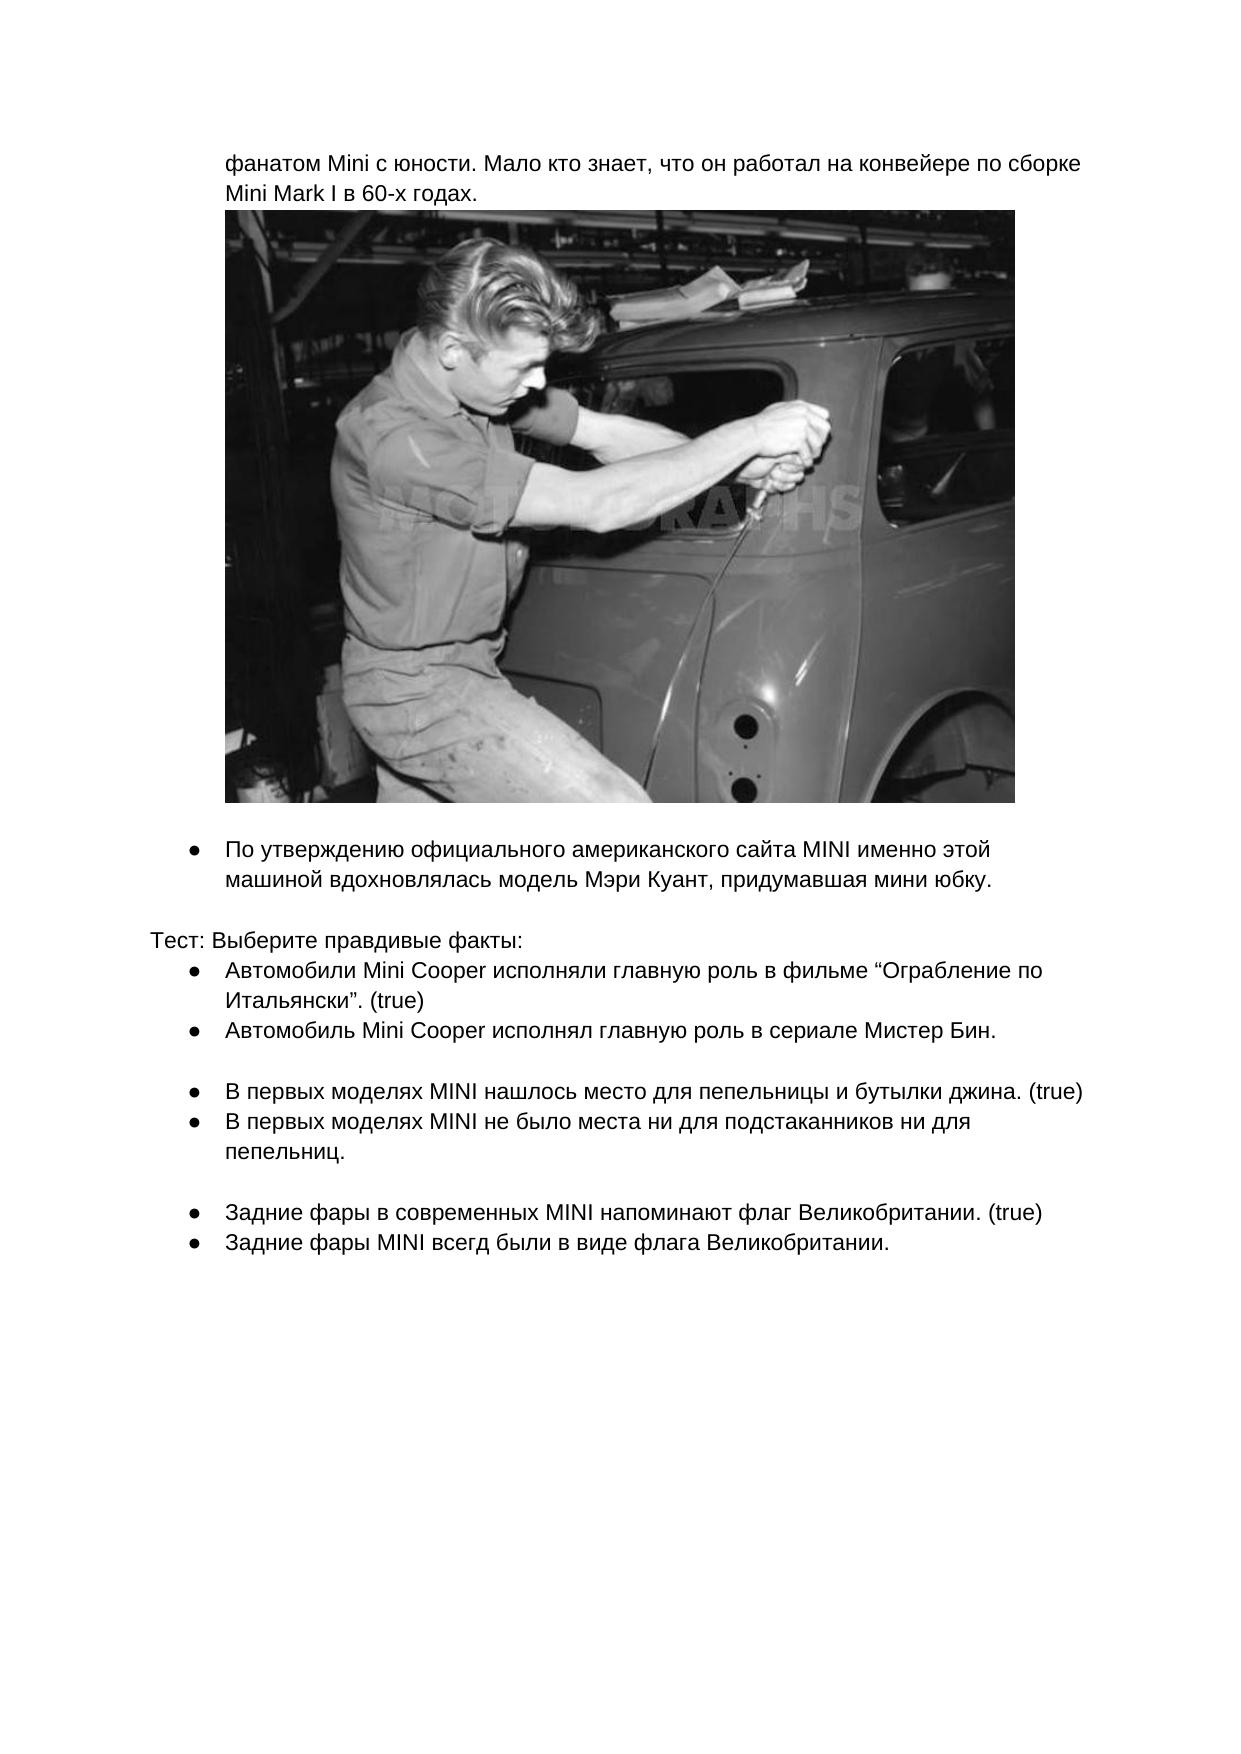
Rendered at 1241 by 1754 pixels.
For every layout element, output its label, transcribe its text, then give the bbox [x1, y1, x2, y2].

list Автомобиль Mini Cooper исполнял главную роль в сериале Мистер Бин. [187, 1017, 1090, 1074]
list Автомобили Mini Cooper исполняли главную роль в фильме “Ограбление по Итальянски”. (true) [187, 957, 1090, 1014]
list В первых моделях MINI не было места ни для подстаканников ни для пепельниц. [187, 1108, 1090, 1195]
picture [225, 210, 1015, 803]
text Тест: Выберите правдивые факты: [150, 927, 1090, 953]
list В первых моделях MINI нашлось место для пепельницы и бутылки джина. (true) [187, 1078, 1090, 1104]
list По утверждению официального американского сайта MINI именно этой машиной вдохновлялась модель Мэри Куант, придумавшая мини юбку. [187, 836, 1090, 893]
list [187, 150, 1090, 207]
list Задние фары MINI всегд были в виде флага Великобритании. [187, 1229, 1090, 1255]
list Задние фары в современных MINI напоминают флаг Великобритании. (true) [187, 1199, 1090, 1225]
